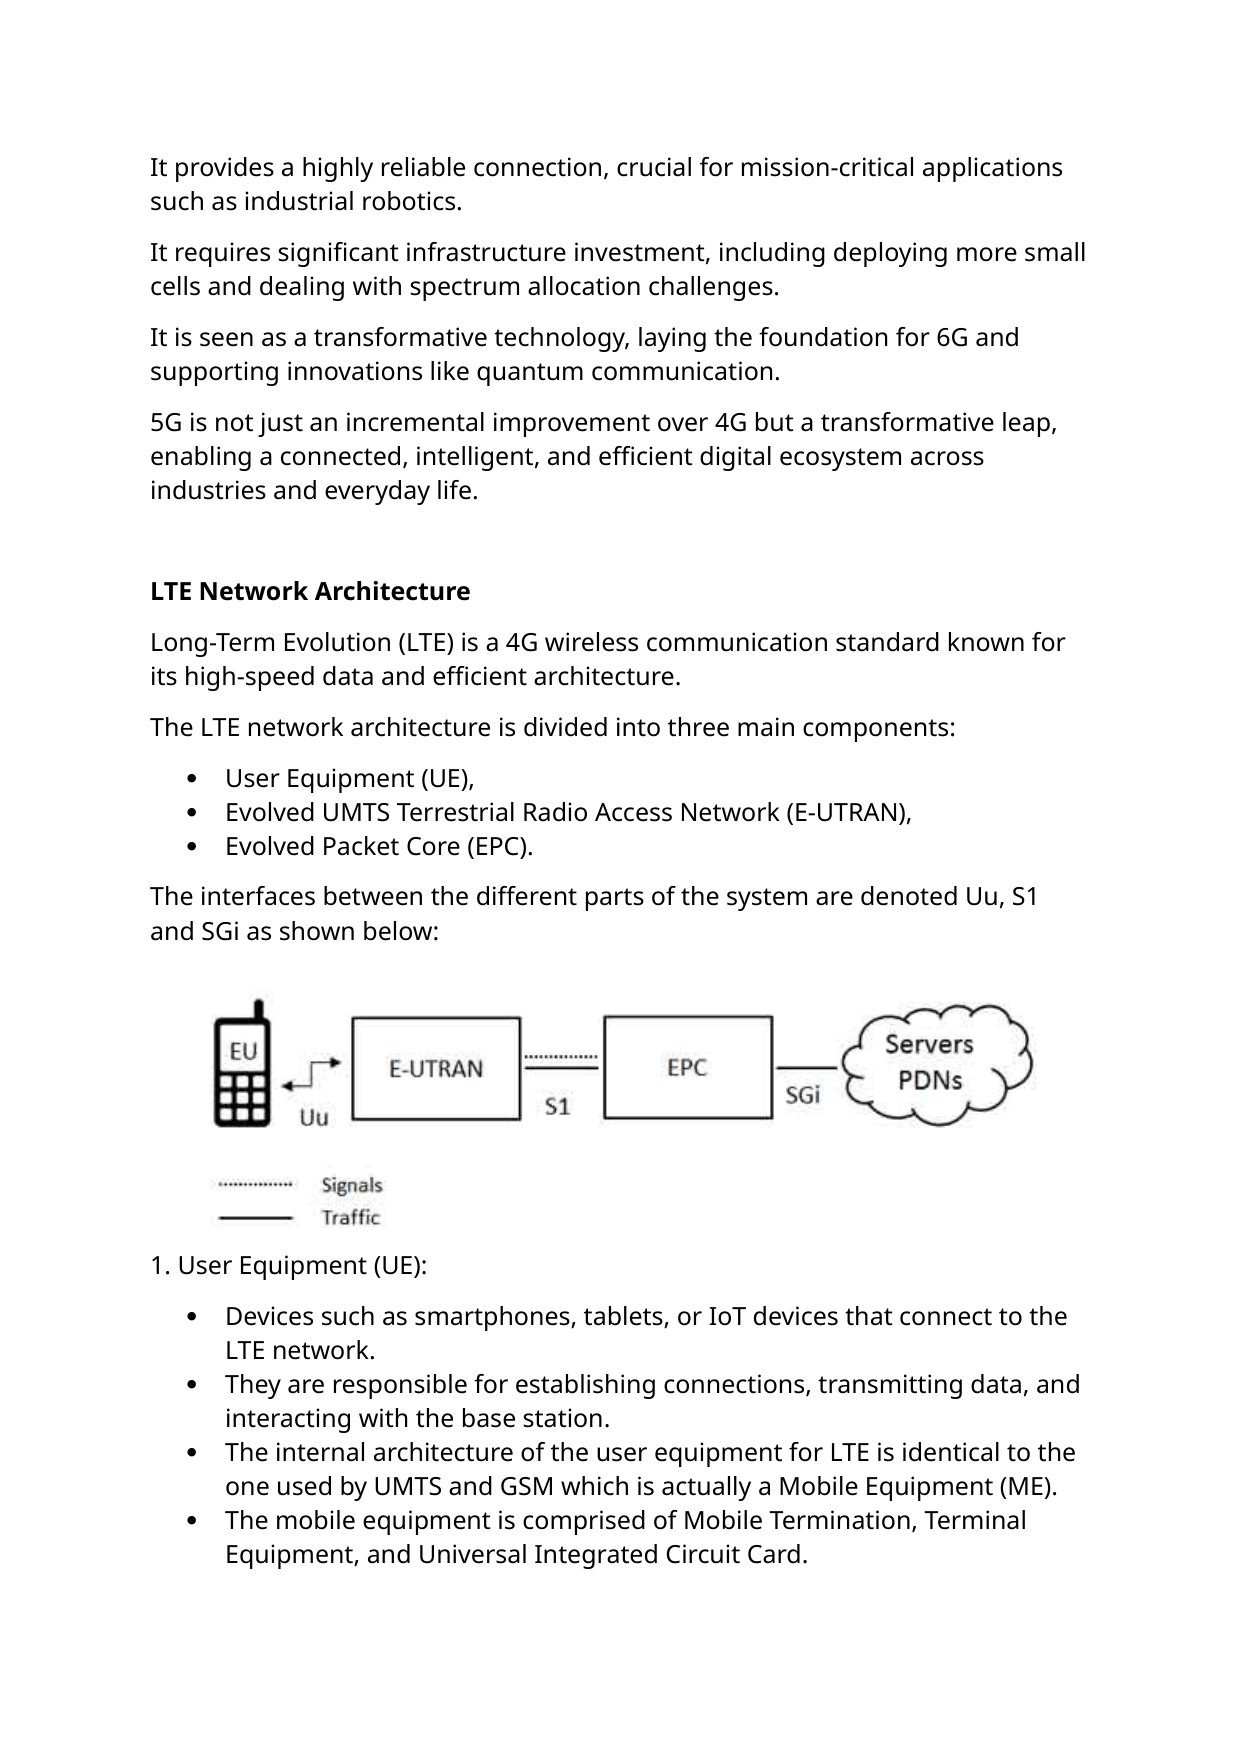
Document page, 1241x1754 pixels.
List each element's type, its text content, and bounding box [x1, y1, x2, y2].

text The interfaces between the different parts of the system are denoted Uu, S1 and SGi as shown below: [150, 879, 1090, 947]
text LTE Network Architecture [150, 574, 1090, 608]
picture [150, 963, 1060, 1231]
text It requires significant infrastructure investment, including deploying more small cells and dealing with spectrum allocation challenges. [150, 235, 1090, 303]
text The LTE network architecture is divided into three main components: [150, 709, 1090, 743]
list The internal architecture of the user equipment for LTE is identical to the one used by UMTS and GSM which is actually a Mobile Equipment (ME). [187, 1435, 1090, 1503]
text 1. User Equipment (UE): [150, 1248, 1090, 1282]
text Long-Term Evolution (LTE) is a 4G wireless communication standard known for its high-speed data and efficient architecture. [150, 625, 1090, 693]
text 5G is not just an incremental improvement over 4G but a transformative leap, enabling a connected, intelligent, and efficient digital ecosystem across industries and everyday life. [150, 404, 1090, 507]
list Evolved UMTS Terrestrial Radio Access Network (E-UTRAN), [187, 794, 1090, 828]
text It is seen as a transformative technology, laying the foundation for 6G and supporting innovations like quantum communication. [150, 319, 1090, 388]
list The mobile equipment is comprised of Mobile Termination, Terminal Equipment, and Universal Integrated Circuit Card. [187, 1503, 1090, 1571]
list Evolved Packet Core (EPC). [187, 828, 1090, 862]
list Devices such as smartphones, tablets, or IoT devices that connect to the LTE network. [187, 1298, 1090, 1367]
list They are responsible for establishing connections, transmitting data, and interacting with the base station. [187, 1367, 1090, 1435]
text It provides a highly reliable connection, crucial for mission-critical applications such as industrial robotics. [150, 150, 1090, 218]
list User Equipment (UE), [187, 760, 1090, 794]
